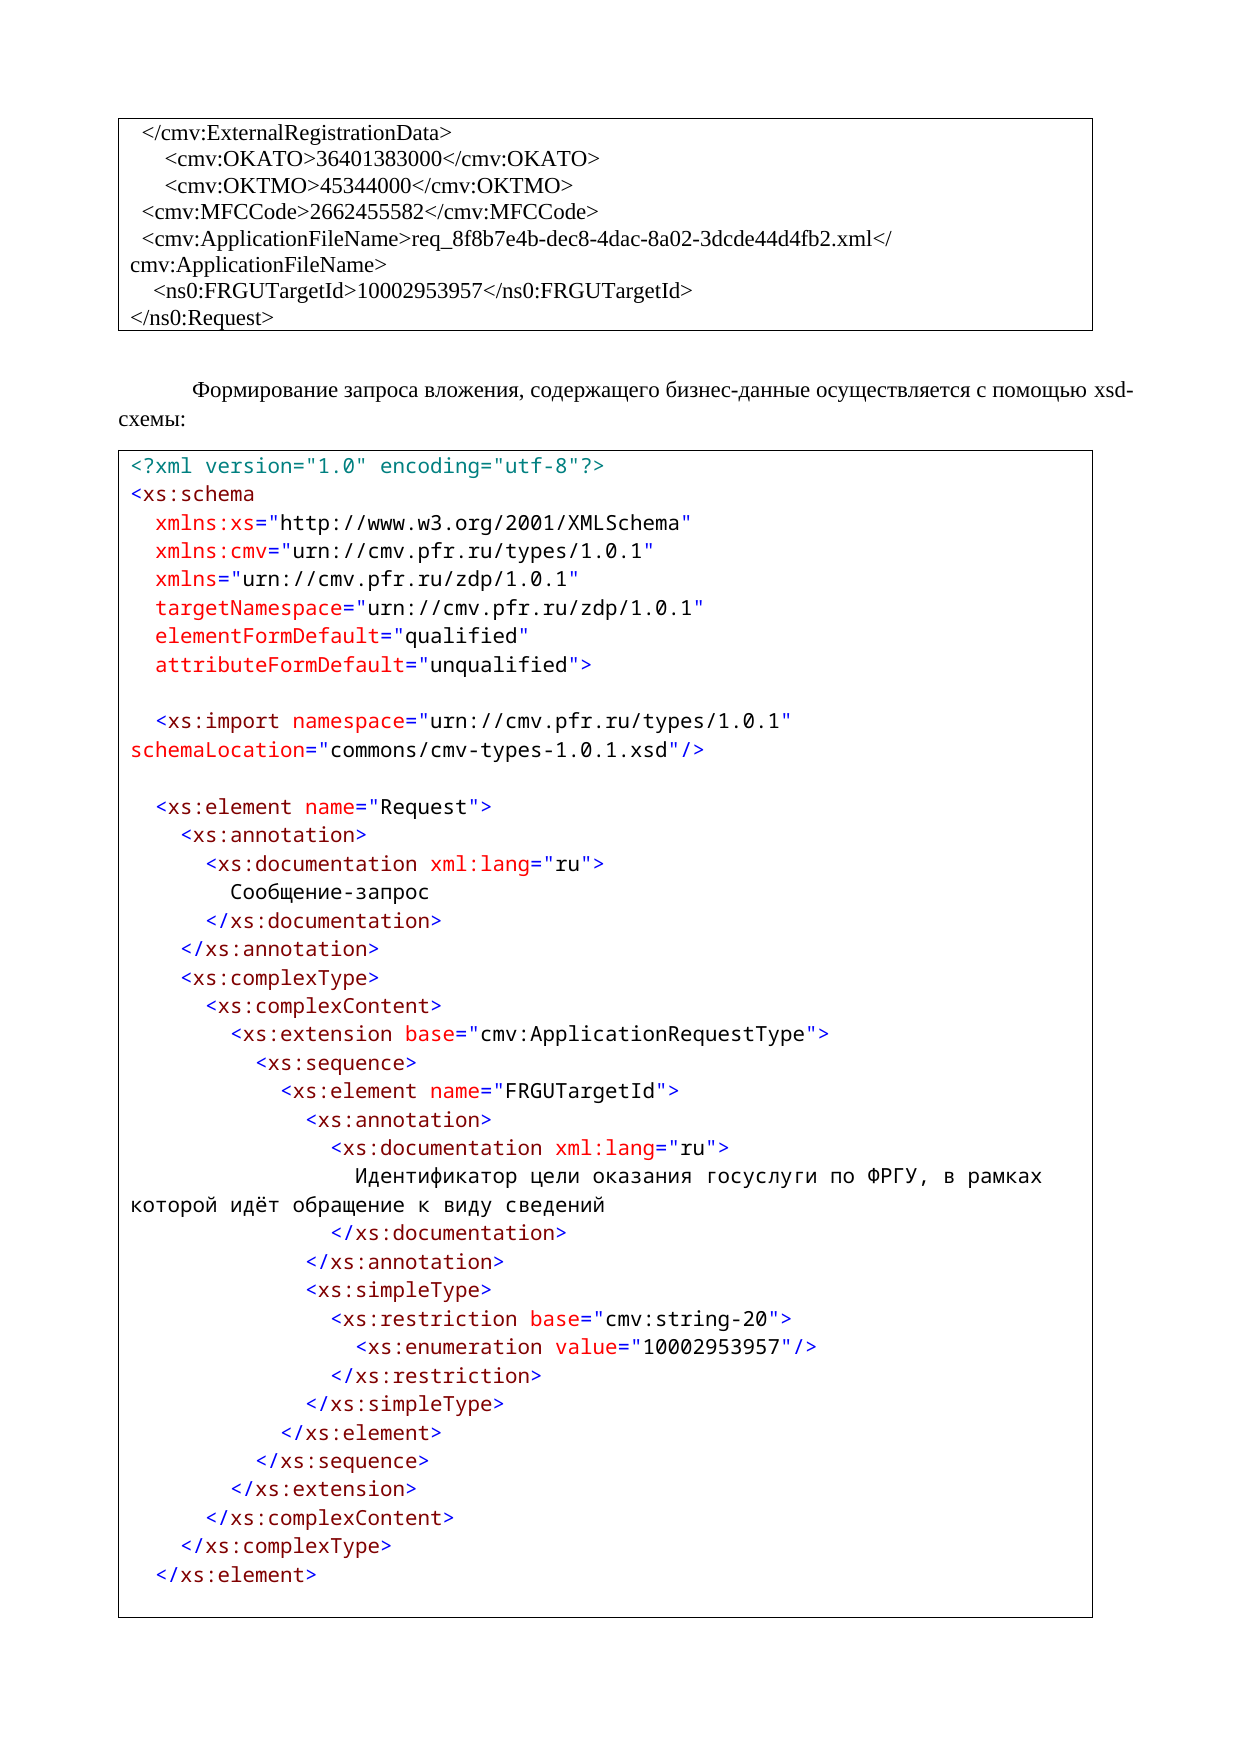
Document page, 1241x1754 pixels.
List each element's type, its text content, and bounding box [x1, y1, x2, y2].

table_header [119, 451, 1092, 1617]
text Формирование запроса вложения, содержащего бизнес-данные осуществляется с помощью xsd- схемы: [118, 376, 1152, 431]
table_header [119, 119, 1092, 330]
